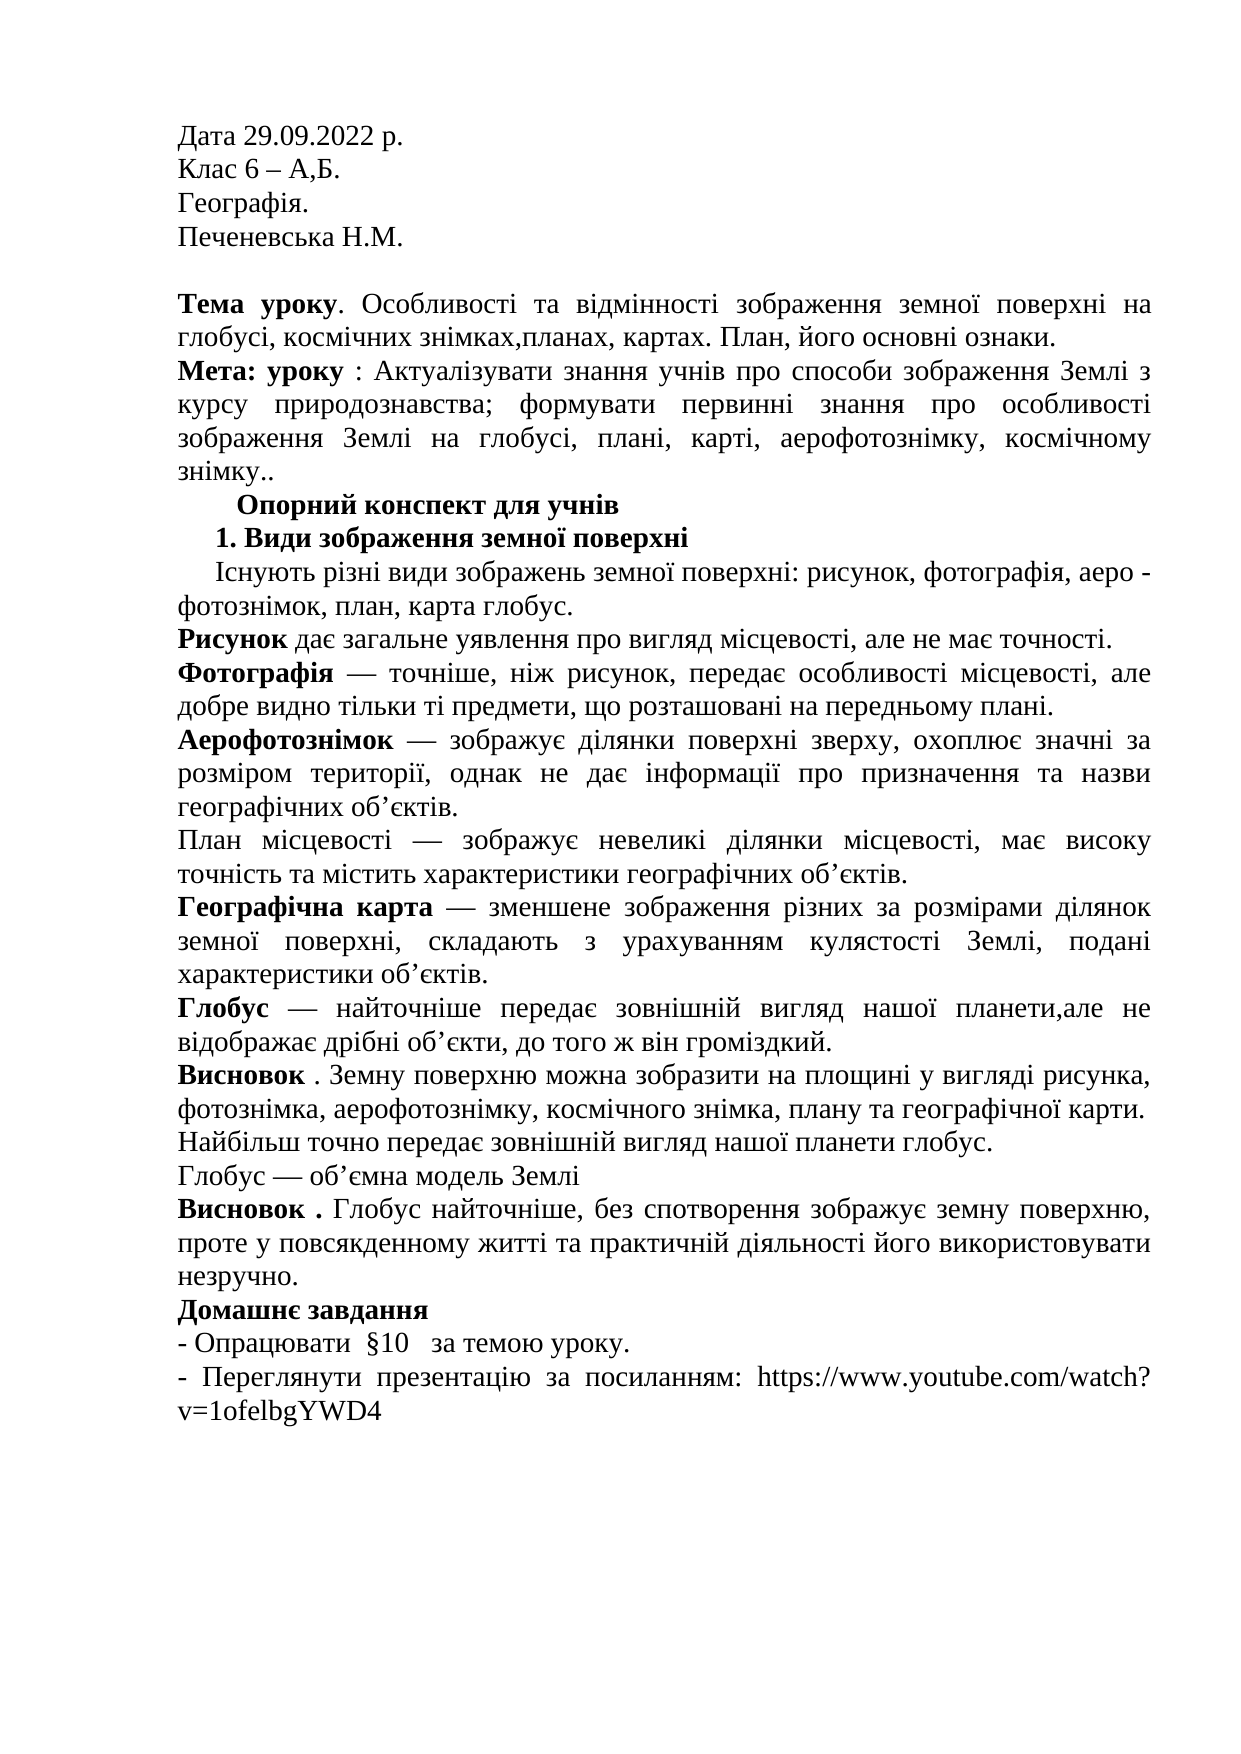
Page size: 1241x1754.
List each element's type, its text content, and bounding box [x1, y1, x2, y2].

text Географія. [177, 185, 1152, 219]
text Глобус — найточніше передає зовнішній вигляд нашої планети,але не відображає дрібні об’єкти, до того ж він громіздкий. [177, 990, 1152, 1057]
text Існують різні види зображень земної поверхні: рисунок, фотографія, аеро - фотознімок, план, карта глобус. [177, 554, 1152, 621]
text Найбільш точно передає зовнішній вигляд нашої планети глобус. [177, 1124, 1152, 1158]
text Рисунок дає загальне уявлення про вигляд місцевості, але не має точності. [177, 621, 1152, 655]
text Висновок . Земну поверхню можна зобразити на площині у вигляді рисунка, фотознімка, аерофотознімку, космічного знімка, плану та географічної карти. [177, 1057, 1152, 1124]
text Фотографія — точніше, ніж рисунок, передає особливості місцевості, але добре видно тільки ті предмети, що розташовані на передньому плані. [177, 655, 1152, 722]
text Аерофотознімок — зображує ділянки поверхні зверху, охоплює значні за розміром території, однак не дає інформації про призначення та назви географічних об’єктів. [177, 722, 1152, 822]
text Домашнє завдання [177, 1292, 1152, 1326]
text Клас 6 – А,Б. [177, 152, 1152, 185]
text Дата 29.09.2022 р. [177, 118, 1152, 152]
text Тема уроку. Особливості та відмінності зображення земної поверхні на глобусі, космічних знімках,планах, картах. План, його основні ознаки. [177, 286, 1152, 353]
text Висновок . Глобус найточніше, без спотворення зображує земну поверхню, проте у повсякденному житті та практичній діяльності його використовувати незручно. [177, 1191, 1152, 1292]
text - Опрацювати §10 за темою уроку. [177, 1326, 1152, 1359]
text Глобус — об’ємна модель Землі [177, 1158, 1152, 1191]
text Печеневська Н.М. [177, 219, 1152, 252]
text - Переглянути презентацію за посиланням: https://www.youtube.com/watch?v=1ofelbgYWD4 [177, 1359, 1152, 1426]
text 1. Види зображення земної поверхні [177, 521, 1152, 554]
text Географічна карта — зменшене зображення різних за розмірами ділянок земної поверхні, складають з урахуванням кулястості Землі, подані характеристики об’єктів. [177, 889, 1152, 990]
text Мета: уроку : Актуалізувати знання учнів про способи зображення Землі з курсу природознавства; формувати первинні знання про особливості зображення Землі на глобусі, плані, карті, аерофотознімку, космічному знімку.. [177, 353, 1152, 487]
text План місцевості — зображує невеликі ділянки місцевості, має високу точність та містить характеристики географічних об’єктів. [177, 822, 1152, 889]
text Опорний конспект для учнів [177, 487, 1152, 521]
